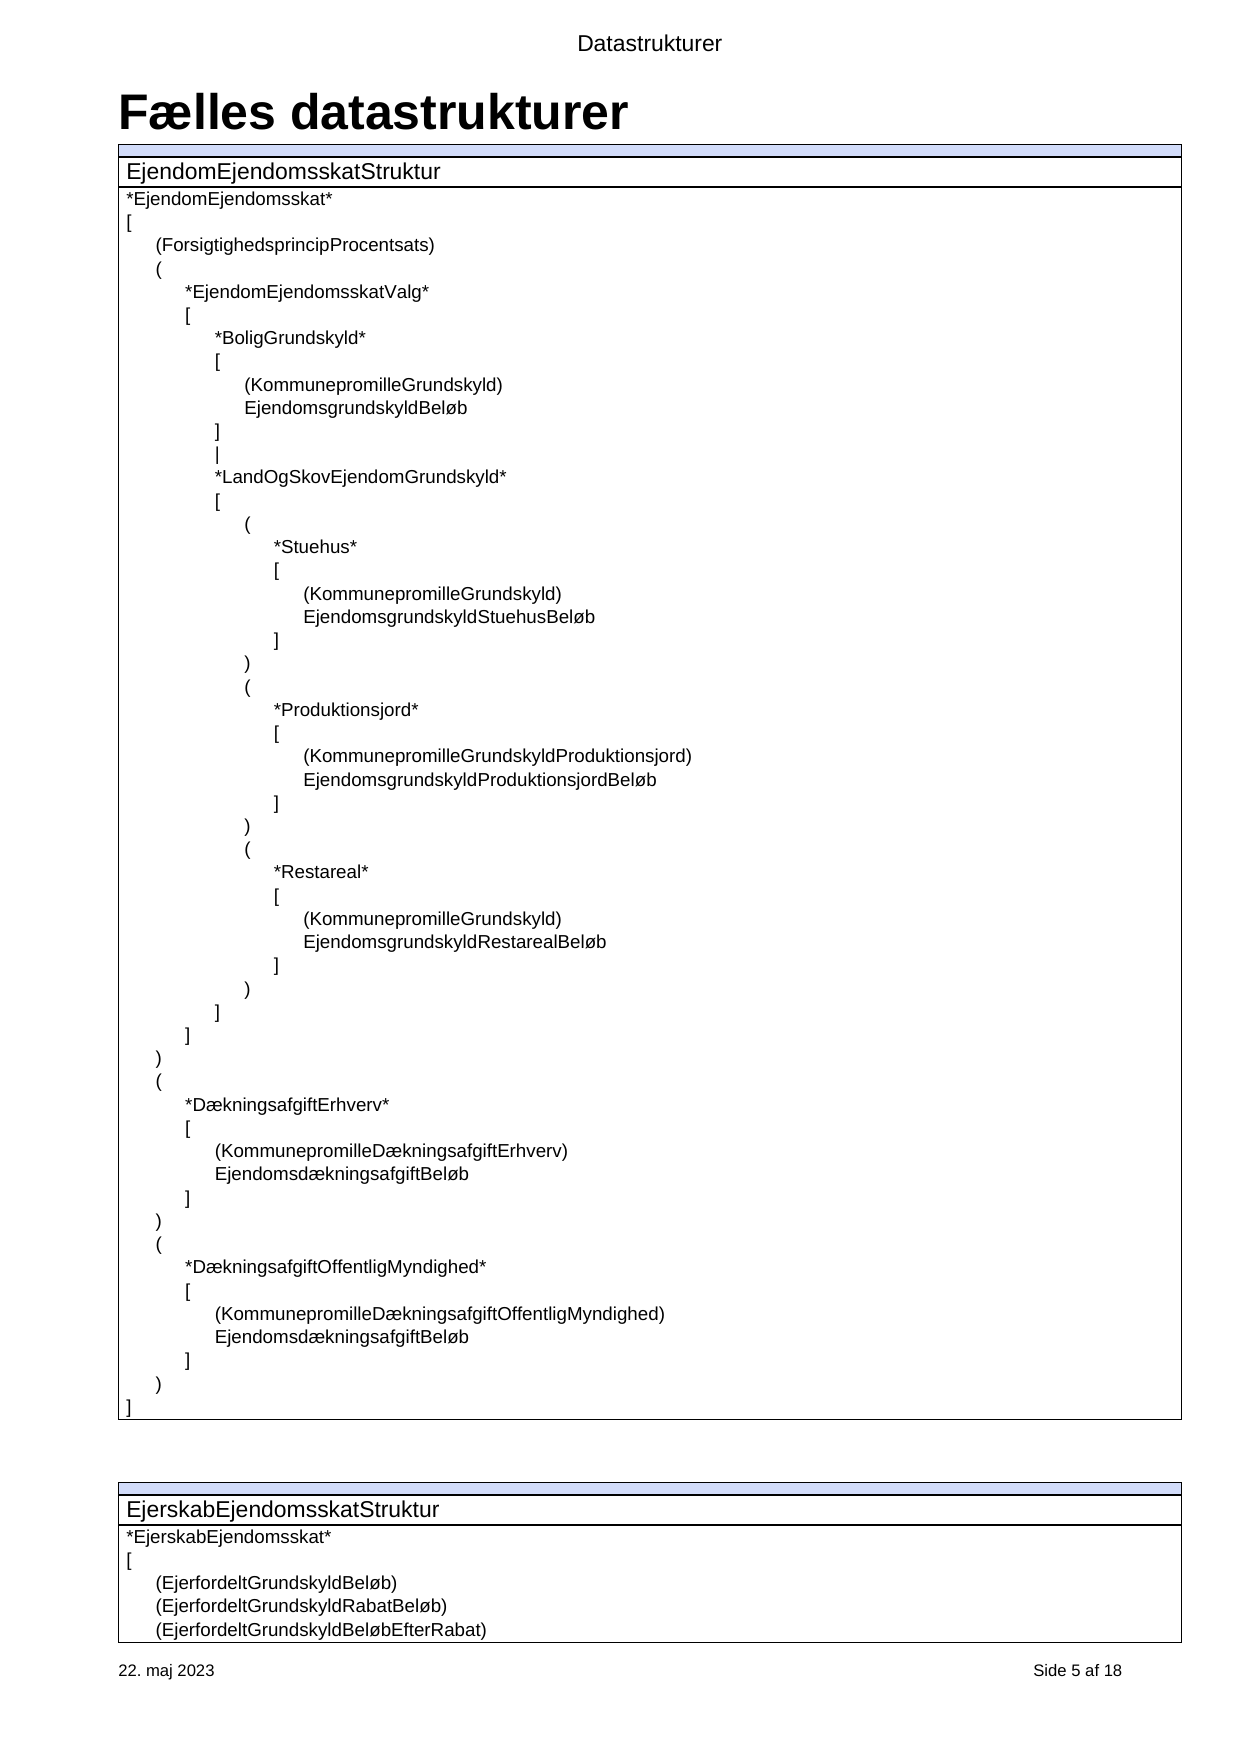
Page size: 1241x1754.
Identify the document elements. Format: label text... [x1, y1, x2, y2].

table_cell *EjendomEjendomsskat* [ (ForsigtighedsprincipProcentsats) ( *EjendomEjendomsskatValg* [ *BoligGrundskyld* [ (KommunepromilleGrundskyld) EjendomsgrundskyldBeløb ] | *LandOgSkovEjendomGrundskyld* [ ( *Stuehus* [ (KommunepromilleGrundskyld) EjendomsgrundskyldStuehusBeløb ] ) ( *Produktionsjord* [ (KommunepromilleGrundskyldProduktionsjord) EjendomsgrundskyldProduktionsjordBeløb ] ) ( *Restareal* [ (KommunepromilleGrundskyld) EjendomsgrundskyldRestarealBeløb ] ) ] ] ) ( *DækningsafgiftErhverv* [ (KommunepromilleDækningsafgiftErhverv) EjendomsdækningsafgiftBeløb ] ) ( *DækningsafgiftOffentligMyndighed* [ (KommunepromilleDækningsafgiftOffentligMyndighed) EjendomsdækningsafgiftBeløb ] ) ] [119, 188, 1181, 1419]
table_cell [119, 1526, 1181, 1642]
text Fælles datastrukturer [118, 82, 1181, 140]
table_header [119, 145, 1181, 156]
table_cell EjerskabEjendomsskatStruktur [119, 1496, 1181, 1524]
table_header [119, 1483, 1181, 1494]
table_cell EjendomEjendomsskatStruktur [119, 158, 1181, 186]
